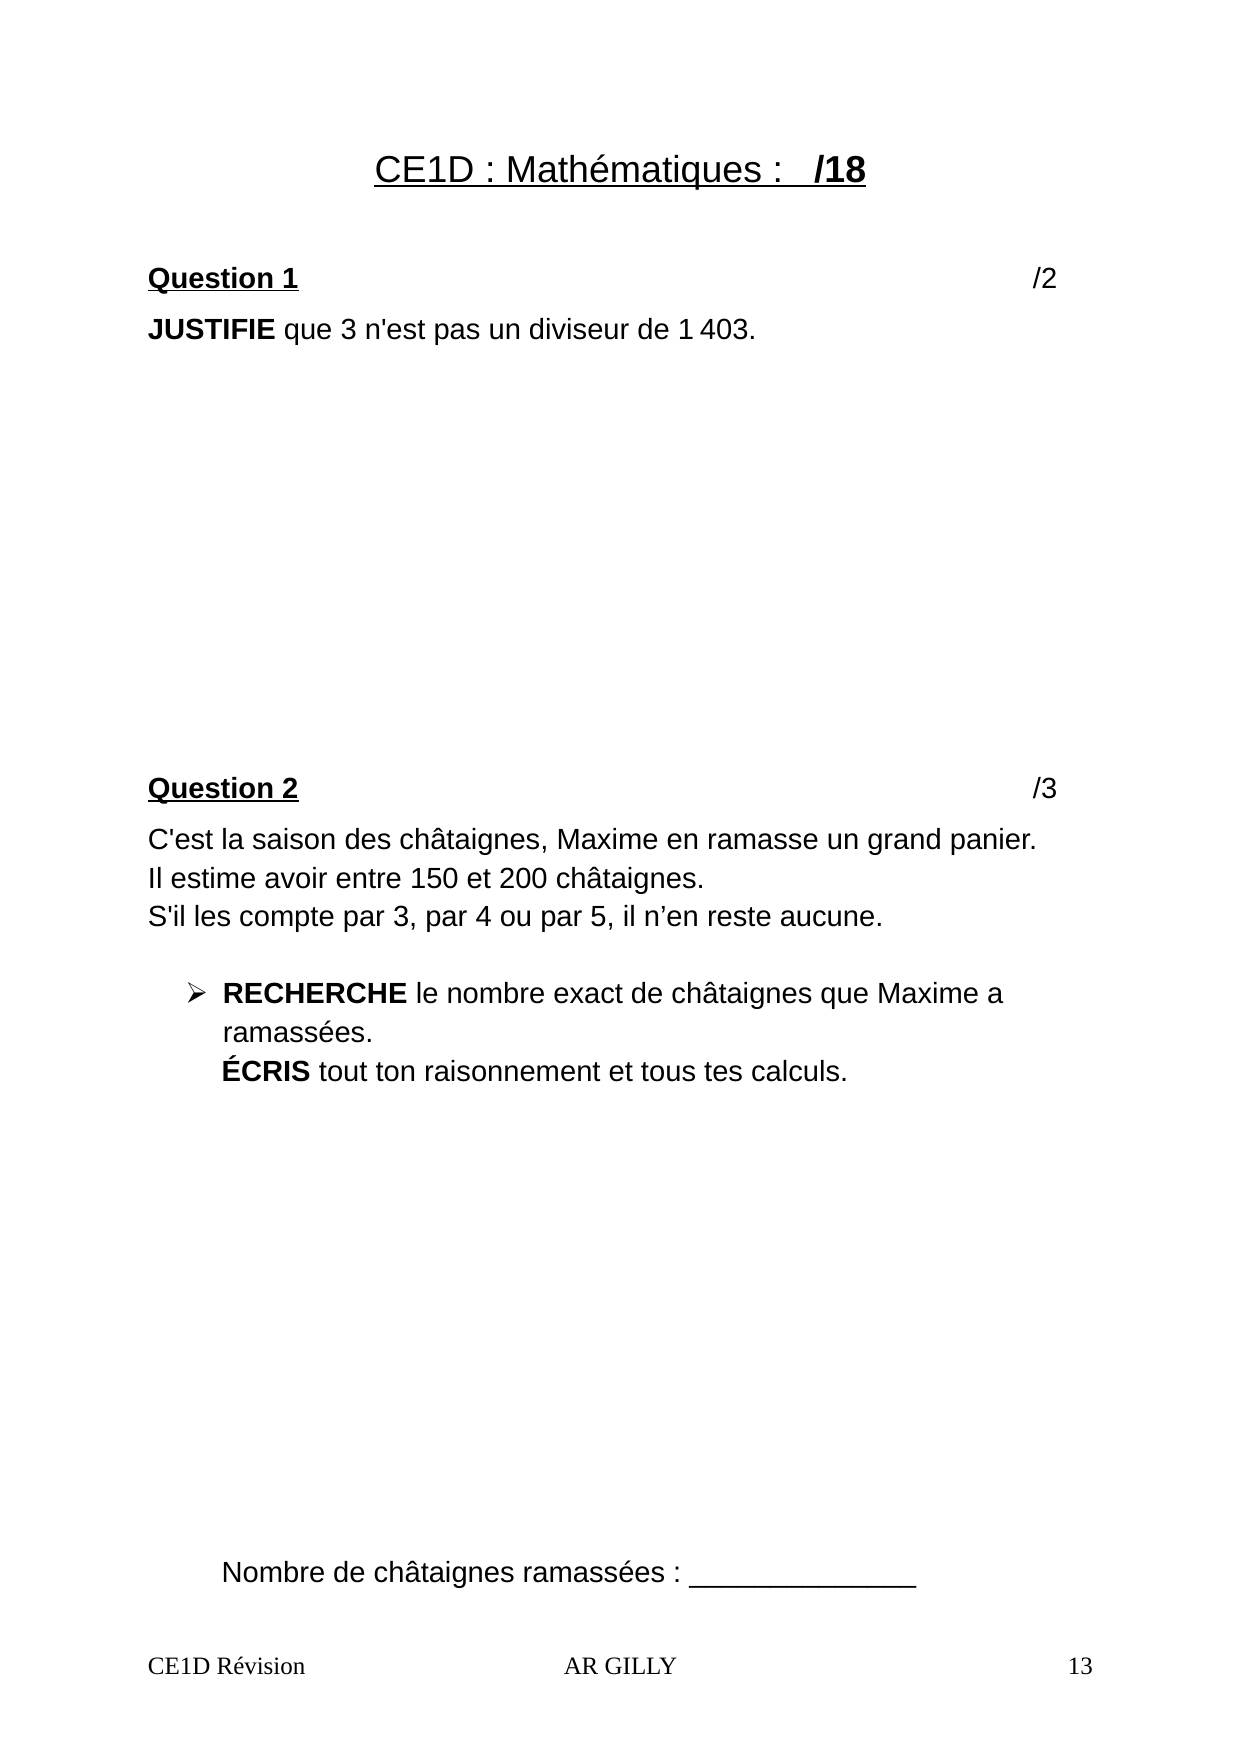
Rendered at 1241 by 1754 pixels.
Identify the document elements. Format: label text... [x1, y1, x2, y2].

text Question 1 /2 [148, 261, 1093, 294]
list RECHERCHE le nombre exact de châtaignes que Maxime a ramassées. [185, 976, 1093, 1049]
text C'est la saison des châtaignes, Maxime en ramasse un grand panier. [148, 822, 1093, 856]
text ÉCRIS tout ton raisonnement et tous tes calculs. [148, 1054, 1093, 1087]
text CE1D : Mathématiques : /18 [148, 148, 1093, 191]
text S'il les compte par 3, par 4 ou par 5, il n’en reste aucune. [148, 899, 1093, 933]
text Question 2 /3 [148, 771, 1093, 805]
text Nombre de châtaignes ramassées : ______________ [148, 1555, 1093, 1588]
text JUSTIFIE que 3 n'est pas un diviseur de 1 403. [148, 312, 1093, 345]
text Il estime avoir entre 150 et 200 châtaignes. [148, 861, 1093, 894]
